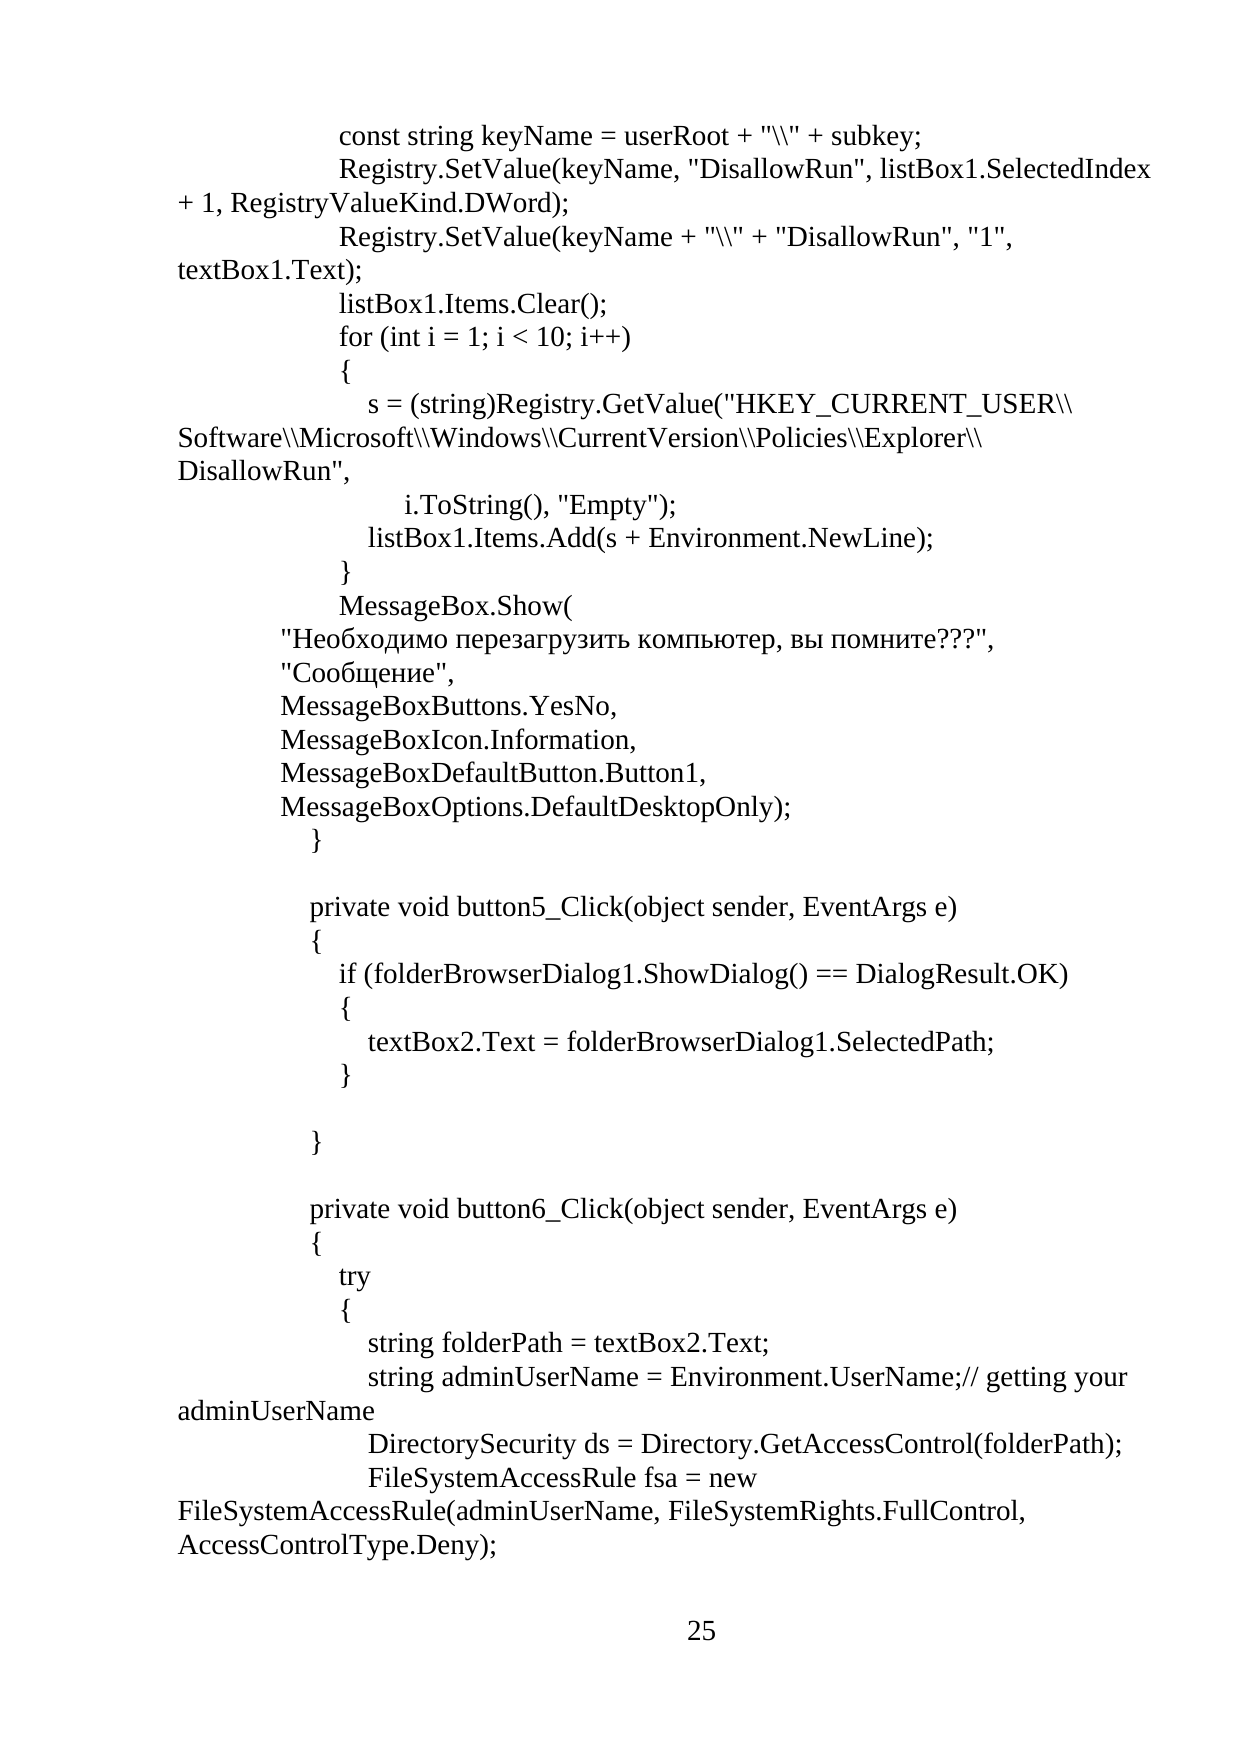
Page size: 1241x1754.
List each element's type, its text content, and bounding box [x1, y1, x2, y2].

text MessageBoxOptions.DefaultDesktopOnly); [177, 789, 1152, 822]
text MessageBoxIcon.Information, [177, 722, 1152, 755]
text MessageBox.Show( [177, 588, 1152, 621]
text listBox1.Items.Add(s + Environment.NewLine); [177, 521, 1152, 554]
text string adminUserName = Environment.UserName;// getting your adminUserName [177, 1359, 1152, 1426]
text } [177, 1057, 1152, 1091]
text MessageBoxDefaultButton.Button1, [177, 755, 1152, 789]
text { [177, 353, 1152, 386]
text "Сообщение", [177, 655, 1152, 688]
text i.ToString(), "Empty"); [177, 487, 1152, 521]
text DirectorySecurity ds = Directory.GetAccessControl(folderPath); [177, 1426, 1152, 1460]
text } [177, 822, 1152, 856]
text { [177, 1225, 1152, 1258]
text { [177, 990, 1152, 1024]
text { [177, 1292, 1152, 1326]
text Registry.SetValue(keyName, "DisallowRun", listBox1.SelectedIndex + 1, RegistryValueKind.DWord); [177, 152, 1152, 219]
text for (int i = 1; i < 10; i++) [177, 319, 1152, 353]
text Registry.SetValue(keyName + "\\" + "DisallowRun", "1", textBox1.Text); [177, 219, 1152, 286]
text string folderPath = textBox2.Text; [177, 1326, 1152, 1359]
text listBox1.Items.Clear(); [177, 286, 1152, 319]
text "Необходимо перезагрузить компьютер, вы помните???", [177, 621, 1152, 655]
text const string keyName = userRoot + "\\" + subkey; [177, 118, 1152, 152]
text s = (string)Registry.GetValue("HKEY_CURRENT_USER\\Software\\Microsoft\\Windows\\CurrentVersion\\Policies\\Explorer\\DisallowRun", [177, 386, 1152, 487]
text if (folderBrowserDialog1.ShowDialog() == DialogResult.OK) [177, 957, 1152, 990]
text private void button6_Click(object sender, EventArgs e) [177, 1191, 1152, 1225]
text } [177, 1124, 1152, 1158]
text try [177, 1258, 1152, 1292]
text textBox2.Text = folderBrowserDialog1.SelectedPath; [177, 1024, 1152, 1057]
text { [177, 923, 1152, 957]
text MessageBoxButtons.YesNo, [177, 688, 1152, 722]
text private void button5_Click(object sender, EventArgs e) [177, 889, 1152, 923]
text } [177, 554, 1152, 588]
text FileSystemAccessRule fsa = new FileSystemAccessRule(adminUserName, FileSystemRights.FullControl, AccessControlType.Deny); [177, 1460, 1152, 1560]
